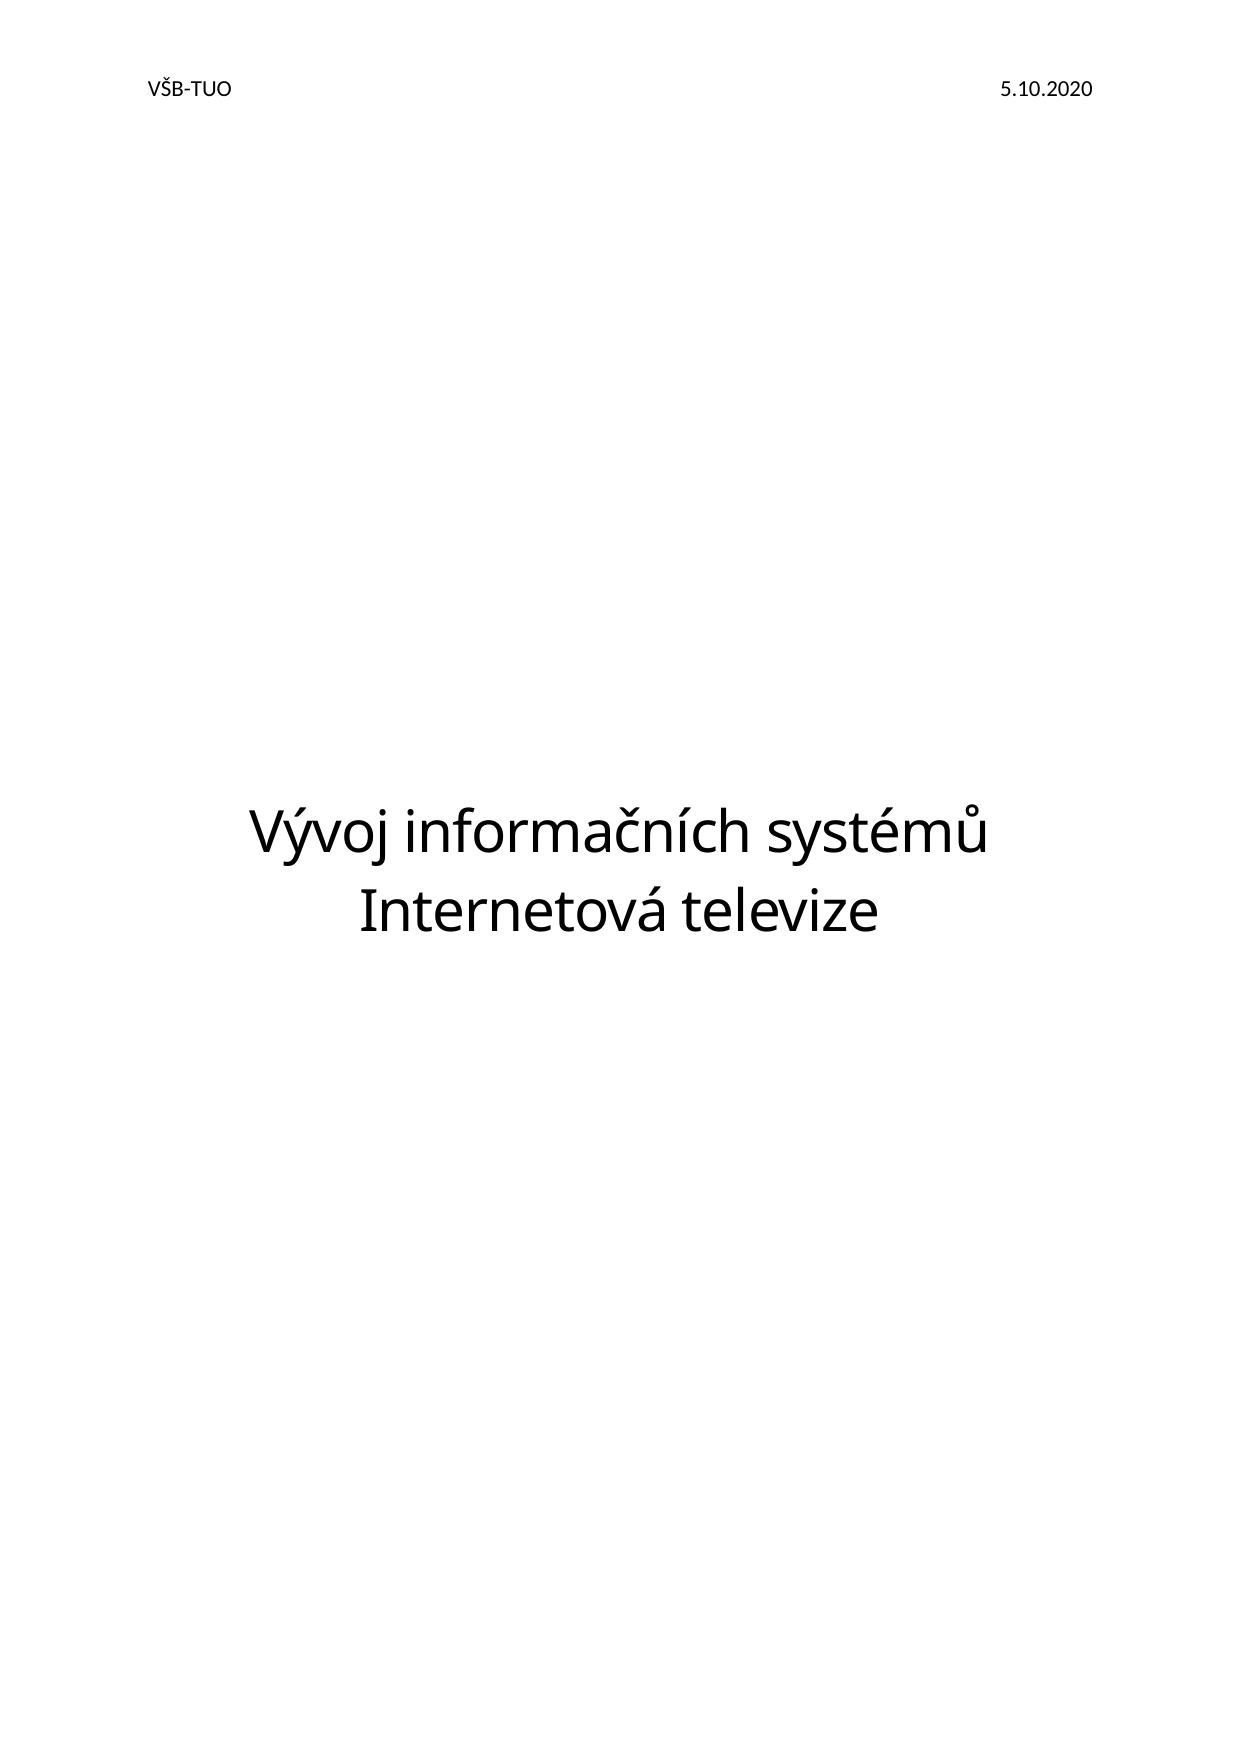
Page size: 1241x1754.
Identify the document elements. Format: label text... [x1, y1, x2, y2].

title Vývoj informačních systémů [148, 789, 1093, 869]
title Internetová televize [148, 869, 1093, 948]
